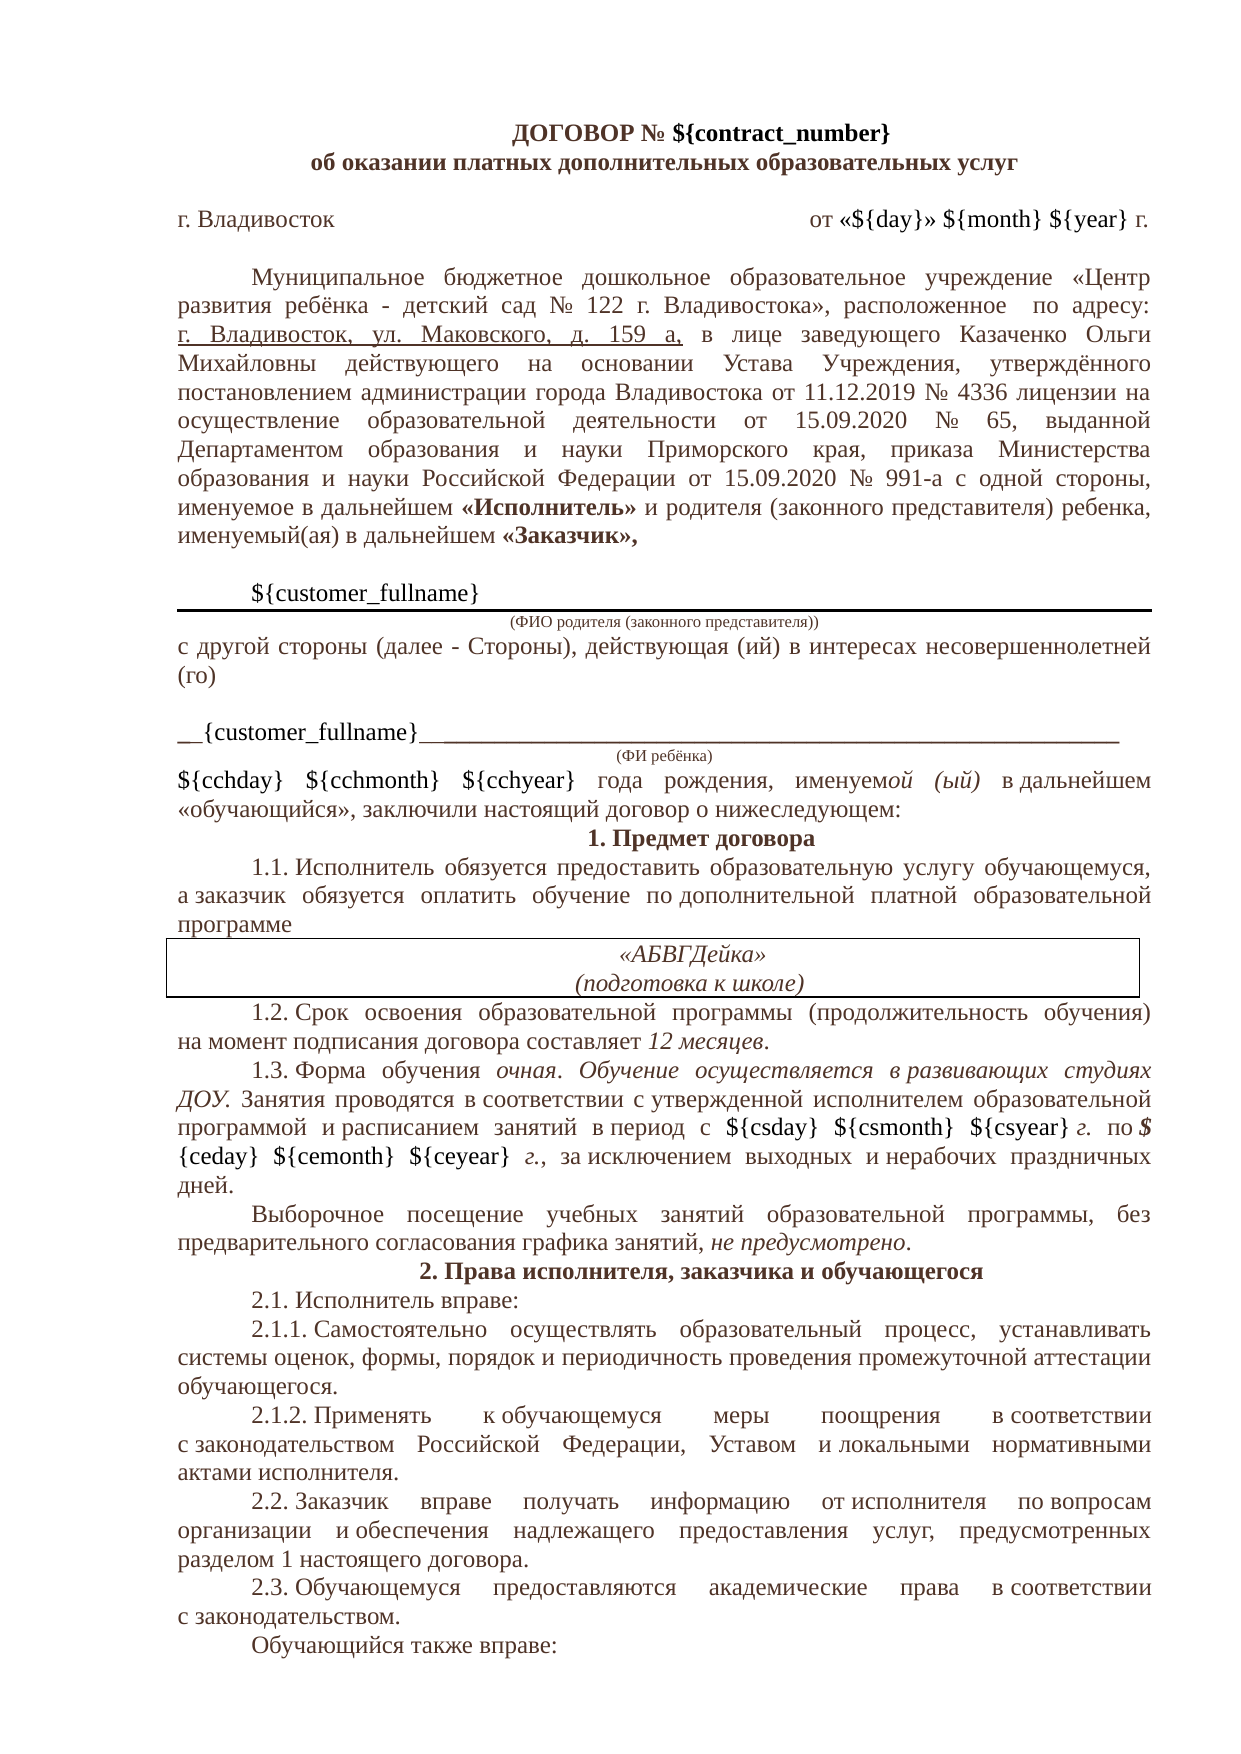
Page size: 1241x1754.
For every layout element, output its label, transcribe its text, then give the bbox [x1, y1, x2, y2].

text об оказании платных дополнительных образовательных услуг [177, 147, 1152, 176]
text 2.1.1. Самостоятельно осуществлять образовательный процесс, устанавливать системы оценок, формы, порядок и периодичность проведения промежуточной аттестации обучающегося. [177, 1314, 1152, 1400]
text 1.3. Форма обучения очная. Обучение осуществляется в развивающих студиях ДОУ. Занятия проводятся в соответствии с утвержденной исполнителем образовательной программой и расписанием занятий в период с ${csday} ${csmonth} ${csyear} г. по ${ceday} ${cemonth} ${ceyear} г., за исключением выходных и нерабочих праздничных дней. [177, 1055, 1152, 1199]
text ${cchday} ${cchmonth} ${cchyear} года рождения, именуемой (ый) в дальнейшем «обучающийся», заключили настоящий договор о нижеследующем: [177, 765, 1152, 823]
text 2.2. Заказчик вправе получать информацию от исполнителя по вопросам организации и обеспечения надлежащего предоставления услуг, предусмотренных разделом 1 настоящего договора. [177, 1486, 1152, 1572]
text 2.1.2. Применять к обучающемуся меры поощрения в соответствии с законодательством Российской Федерации, Уставом и локальными нормативными актами исполнителя. [177, 1400, 1152, 1486]
text Обучающийся также вправе: [177, 1630, 1152, 1659]
table_header «АБВГДейка» (подготовка к школе) [167, 939, 1139, 996]
text с другой стороны (далее - Стороны), действующая (ий) в интересах несовершеннолетней (го) [177, 631, 1152, 689]
text (ФИ ребёнка) [177, 746, 1152, 765]
text 2.1. Исполнитель вправе: [177, 1285, 1152, 1314]
text 1. Предмет договора [177, 823, 1152, 852]
text Муниципальное бюджетное дошкольное образовательное учреждение «Центр развития ребёнка - детский сад № 122 г. Владивостока», расположенное по адресу: г. Владивосток, ул. Маковского, д. 159 а, в лице заведующего Казаченко Ольги Михайловны действующего на основании Устава Учреждения, утверждённого постановлением администрации города Владивостока от 11.12.2019 № 4336 лицензии на осуществление образовательной деятельности от 15.09.2020 № 65, выданной Департаментом образования и науки Приморского края, приказа Министерства образования и науки Российской Федерации от 15.09.2020 № 991-а с одной стороны, именуемое в дальнейшем «Исполнитель» и родителя (законного представителя) ребенка, именуемый(ая) в дальнейшем «Заказчик», [177, 262, 1152, 549]
text ДОГОВОР № ${contract_number} [177, 118, 1152, 147]
text 1.2. Срок освоения образовательной программы (продолжительность обучения) на момент подписания договора составляет 12 месяцев. [177, 997, 1152, 1055]
text Выборочное посещение учебных занятий образовательной программы, без предварительного согласования графика занятий, не предусмотрено. [177, 1199, 1152, 1256]
text 2. Права исполнителя, заказчика и обучающегося [177, 1256, 1152, 1285]
text г. Владивосток от «${day}» ${month} ${year} г. [177, 204, 1152, 233]
text ${customer_fullname} [177, 578, 1152, 609]
text 1.1. Исполнитель обязуется предоставить образовательную услугу обучающемуся, а заказчик обязуется оплатить обучение по дополнительной платной образовательной программе [177, 852, 1152, 938]
text 2.3. Обучающемуся предоставляются академические права в соответствии с законодательством. [177, 1572, 1152, 1630]
text (ФИО родителя (законного представителя)) [177, 612, 1152, 631]
text __{customer_fullname}________________________________________________________ [177, 717, 1152, 746]
